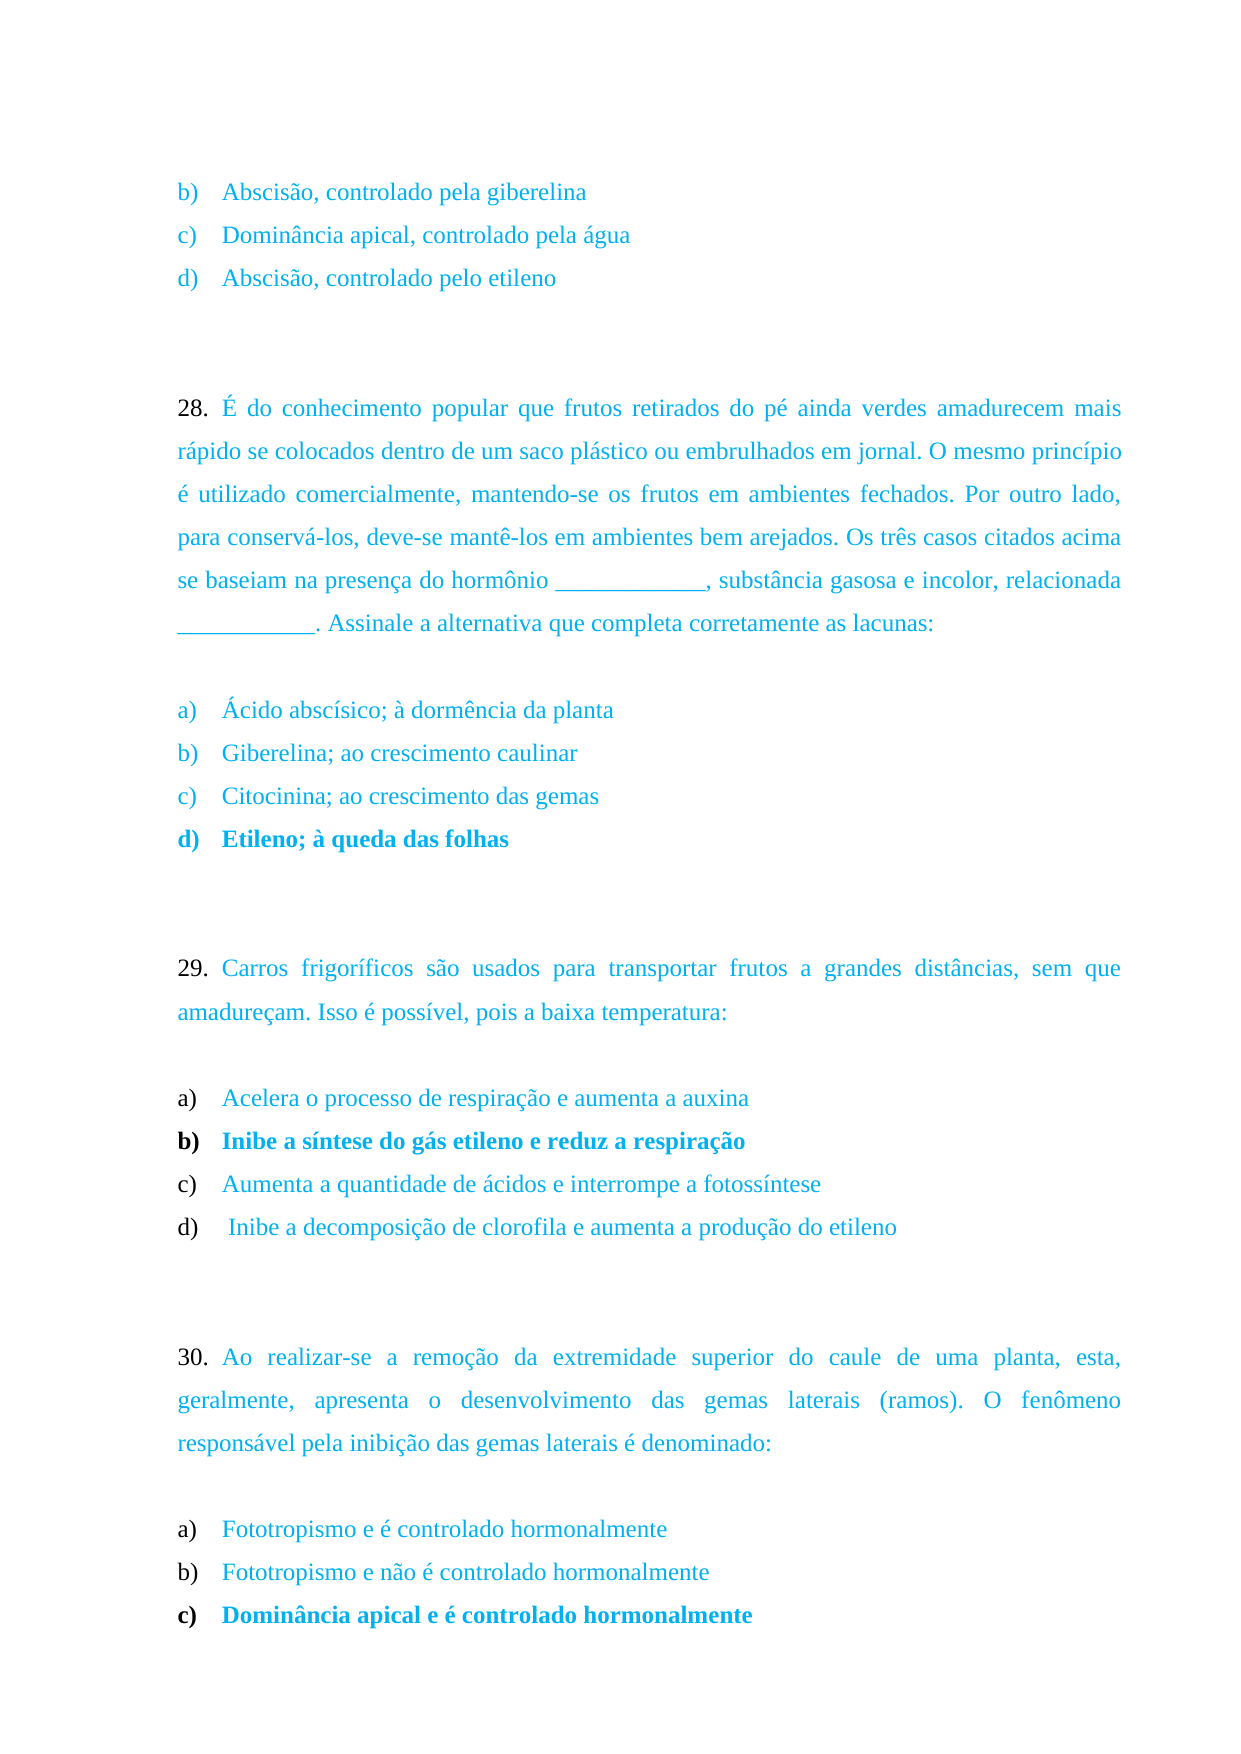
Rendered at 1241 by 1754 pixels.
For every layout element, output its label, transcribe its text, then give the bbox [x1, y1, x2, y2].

list Inibe a síntese do gás etileno e reduz a respiração [177, 1126, 1122, 1155]
list Abscisão, controlado pelo etileno [177, 263, 1122, 292]
list Citocinina; ao crescimento das gemas [177, 781, 1122, 810]
list Abscisão, controlado pela giberelina [177, 177, 1122, 206]
list Dominância apical, controlado pela água [177, 220, 1122, 249]
list Fototropismo e é controlado hormonalmente [177, 1514, 1122, 1543]
list Ácido abscísico; à dormência da planta [177, 695, 1122, 723]
list Acelera o processo de respiração e aumenta a auxina [177, 1083, 1122, 1112]
list É do conhecimento popular que frutos retirados do pé ainda verdes amadurecem mais rápido se colocados dentro de um saco plástico ou embrulhados em jornal. O mesmo princípio é utilizado comercialmente, mantendo-se os frutos em ambientes fechados. Por outro lado, para conservá-los, deve-se mantê-los em ambientes bem arejados. Os três casos citados acima se baseiam na presença do hormônio ____________, substância gasosa e incolor, relacionada ___________. Assinale a alternativa que completa corretamente as lacunas: [177, 393, 1122, 637]
list Dominância apical e é controlado hormonalmente [177, 1600, 1122, 1629]
list Etileno; à queda das folhas [177, 824, 1122, 853]
list Giberelina; ao crescimento caulinar [177, 738, 1122, 767]
list Aumenta a quantidade de ácidos e interrompe a fotossíntese [177, 1169, 1122, 1198]
list Ao realizar-se a remoção da extremidade superior do caule de uma planta, esta, geralmente, apresenta o desenvolvimento das gemas laterais (ramos). O fenômeno responsável pela inibição das gemas laterais é denominado: [177, 1342, 1122, 1457]
list Carros frigoríficos são usados para transportar frutos a grandes distâncias, sem que amadureçam. Isso é possível, pois a baixa temperatura: [177, 953, 1122, 1025]
list Inibe a decomposição de clorofila e aumenta a produção do etileno [177, 1212, 1122, 1241]
list Fototropismo e não é controlado hormonalmente [177, 1557, 1122, 1586]
